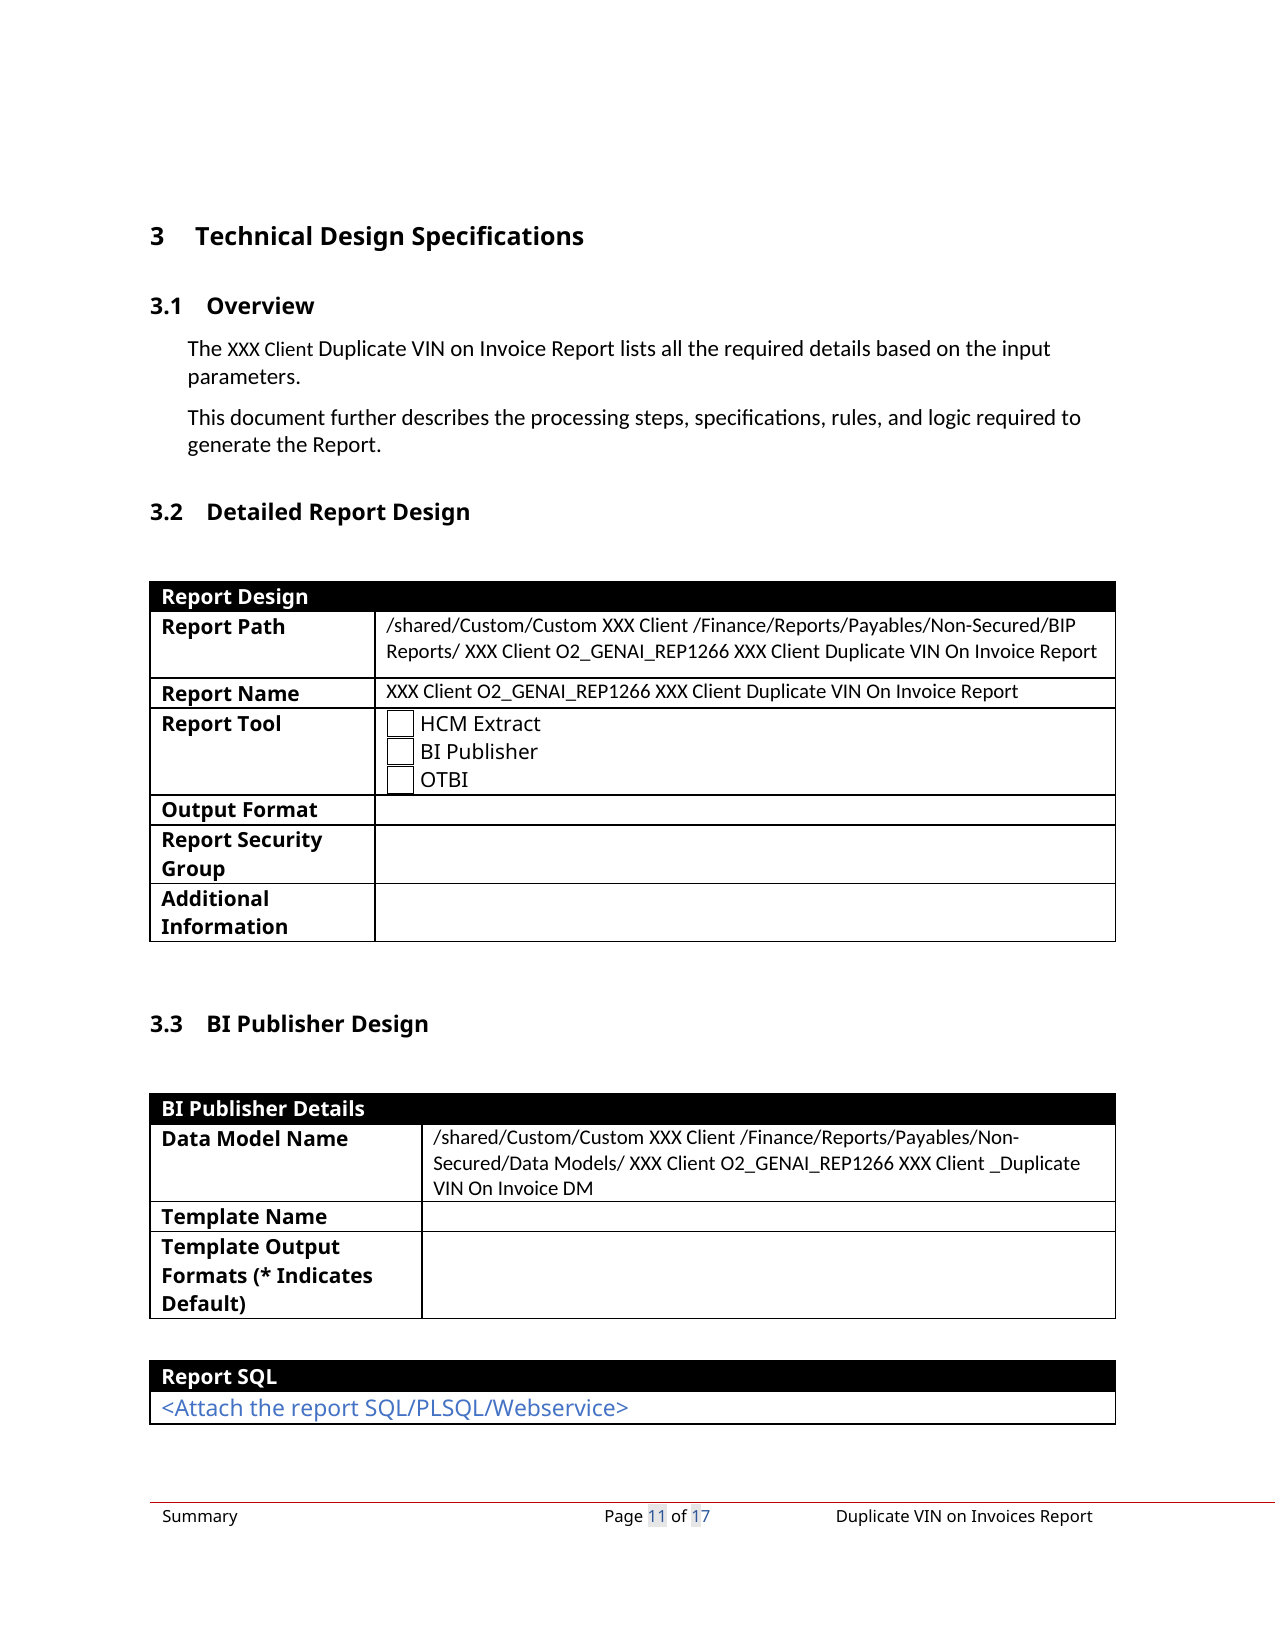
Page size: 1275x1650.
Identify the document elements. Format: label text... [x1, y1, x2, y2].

subtitle Overview [150, 290, 1125, 322]
table_cell Report Name [151, 679, 374, 707]
table_cell Report Tool [151, 709, 374, 794]
table_cell XXX Client O2_GENAI_REP1266 XXX Client Duplicate VIN On Invoice Report [376, 679, 1115, 707]
table_cell [376, 796, 1115, 824]
subtitle Technical Design Specifications [150, 219, 1125, 253]
subtitle Detailed Report Design [150, 496, 1125, 527]
table_cell [376, 884, 1115, 941]
text The XXX Client Duplicate VIN on Invoice Report lists all the required details based on the input parameters. [187, 334, 1125, 390]
subtitle BI Publisher Design [150, 1008, 1125, 1039]
table_cell [423, 1202, 1115, 1231]
table_cell Template Output Formats (* Indicates Default) [151, 1232, 421, 1318]
table_header Report Design [151, 582, 1115, 611]
table_cell Report Path [151, 612, 374, 677]
table_header BI Publisher Details [151, 1095, 1115, 1123]
text This document further describes the processing steps, specifications, rules, and logic required to generate the Report. [187, 403, 1125, 459]
table_cell Report Security Group [151, 826, 374, 882]
table_cell /shared/Custom/Custom XXX Client /Finance/Reports/Payables/Non-Secured/BIP Reports/ XXX Client O2_GENAI_REP1266 XXX Client Duplicate VIN On Invoice Report [376, 612, 1115, 677]
table_cell Output Format [151, 796, 374, 824]
table_cell <Attach the report SQL/PLSQL/Webservice> [151, 1392, 1115, 1423]
table_cell Additional Information [151, 884, 374, 941]
table_cell /shared/Custom/Custom XXX Client /Finance/Reports/Payables/Non-Secured/Data Models/ XXX Client O2_GENAI_REP1266 XXX Client _Duplicate VIN On Invoice DM [423, 1125, 1115, 1201]
table_cell [423, 1232, 1115, 1318]
table_cell HCM Extract BI Publisher OTBI [376, 709, 1115, 794]
table_cell Template Name [151, 1202, 421, 1231]
table_cell Data Model Name [151, 1125, 421, 1201]
table_cell [376, 826, 1115, 882]
table_header Report SQL [151, 1362, 1115, 1390]
